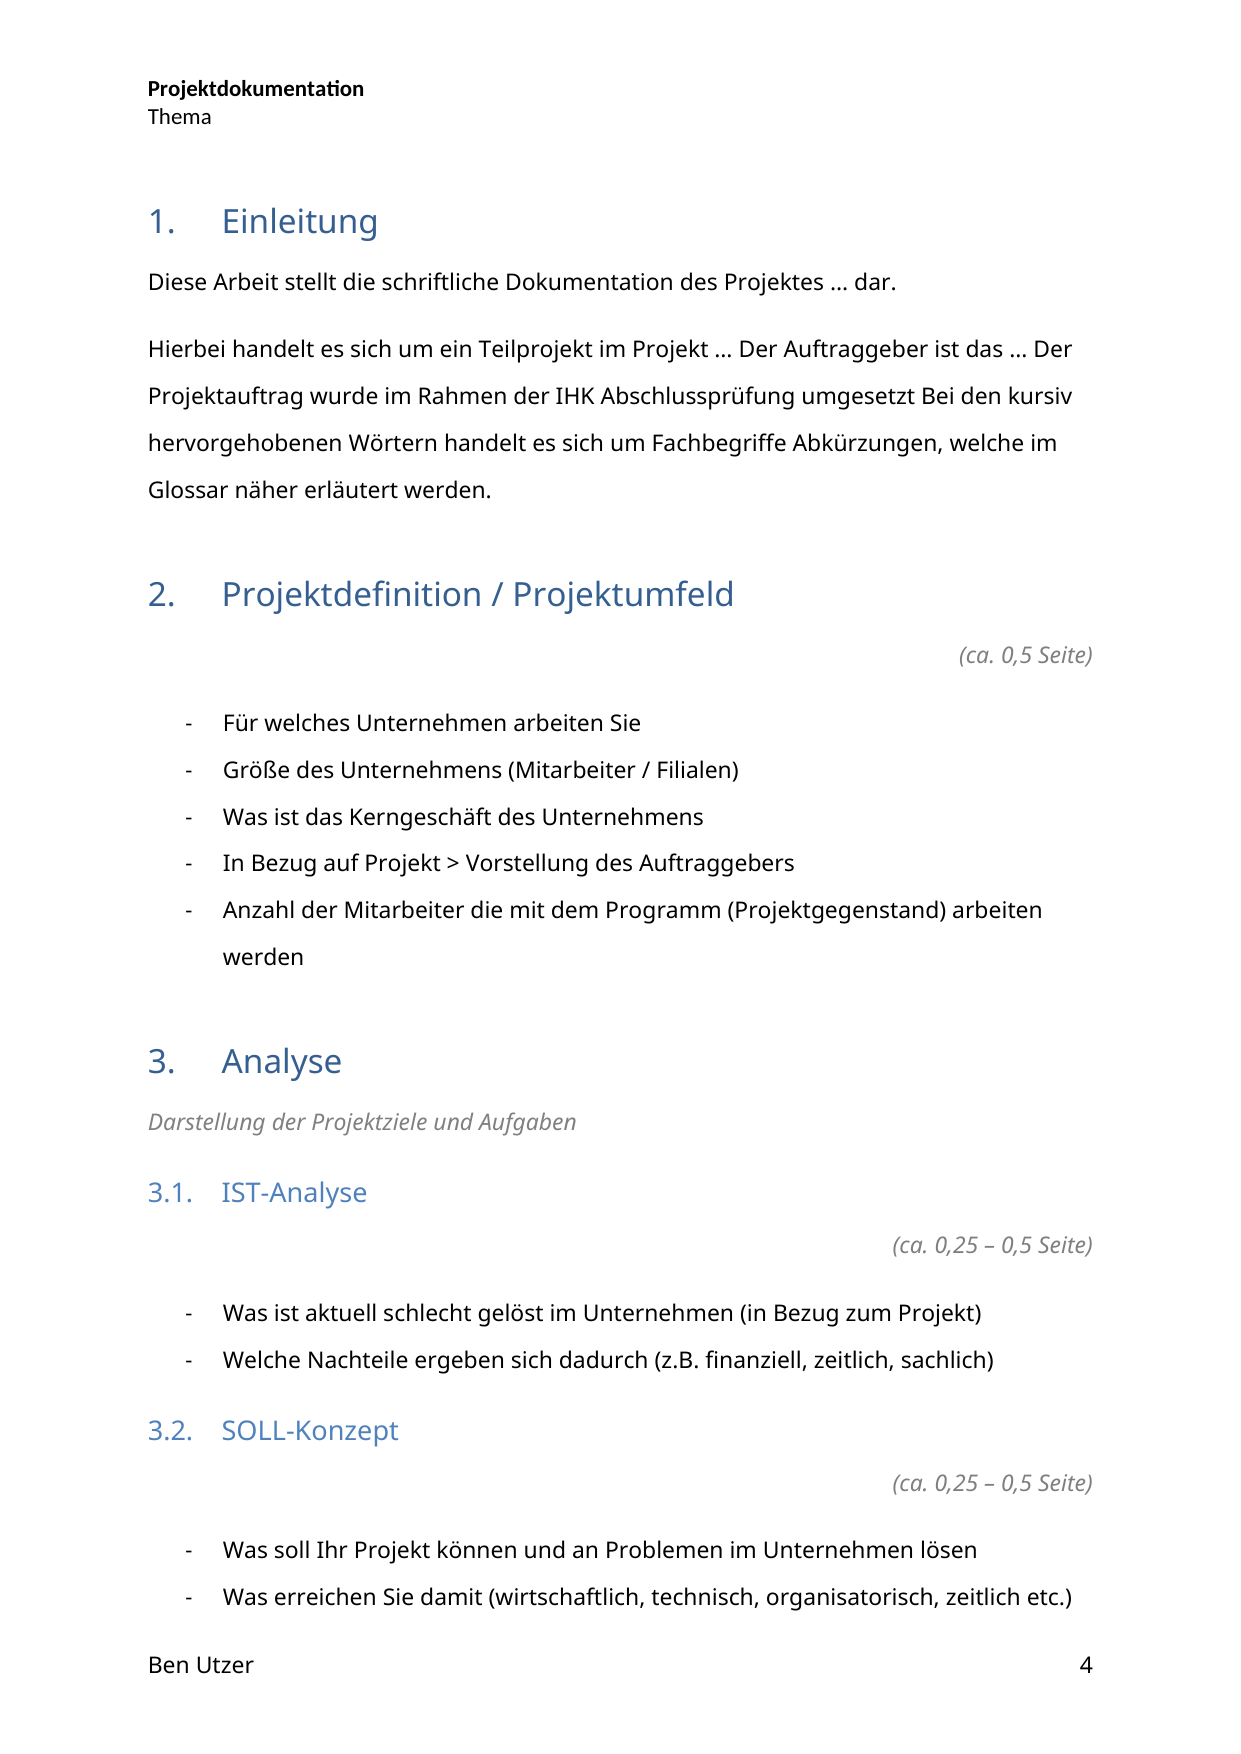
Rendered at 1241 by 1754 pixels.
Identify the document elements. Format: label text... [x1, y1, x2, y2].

subtitle Einleitung [148, 198, 1093, 243]
subtitle IST-Analyse [148, 1174, 1093, 1211]
subtitle SOLL-Konzept [148, 1411, 1093, 1448]
subtitle Analyse [148, 1038, 1093, 1083]
text Darstellung der Projektziele und Aufgaben [148, 1106, 1093, 1137]
subtitle Projektdefinition / Projektumfeld [148, 571, 1093, 616]
text (ca. 0,5 Seite) [148, 639, 1093, 670]
list Was erreichen Sie damit (wirtschaftlich, technisch, organisatorisch, zeitlich etc.) [185, 1581, 1093, 1613]
list Was ist das Kerngeschäft des Unternehmens [185, 801, 1093, 832]
list Anzahl der Mitarbeiter die mit dem Programm (Projektgegenstand) arbeiten werden [185, 894, 1093, 972]
text Diese Arbeit stellt die schriftliche Dokumentation des Projektes … dar. [148, 266, 1093, 297]
list Was ist aktuell schlecht gelöst im Unternehmen (in Bezug zum Projekt) [185, 1297, 1093, 1328]
list Welche Nachteile ergeben sich dadurch (z.B. finanziell, zeitlich, sachlich) [185, 1344, 1093, 1375]
text (ca. 0,25 – 0,5 Seite) [148, 1229, 1093, 1260]
list Größe des Unternehmens (Mitarbeiter / Filialen) [185, 754, 1093, 785]
text (ca. 0,25 – 0,5 Seite) [148, 1467, 1093, 1498]
list Für welches Unternehmen arbeiten Sie [185, 707, 1093, 738]
list In Bezug auf Projekt > Vorstellung des Auftraggebers [185, 847, 1093, 879]
list Was soll Ihr Projekt können und an Problemen im Unternehmen lösen [185, 1534, 1093, 1566]
text Hierbei handelt es sich um ein Teilprojekt im Projekt … Der Auftraggeber ist das … Der Projektauftrag wurde im Rahmen der IHK Abschlussprüfung umgesetzt Bei den kursiv hervorgehobenen Wörtern handelt es sich um Fachbegriffe Abkürzungen, welche im Glossar näher erläutert werden. [148, 333, 1093, 505]
